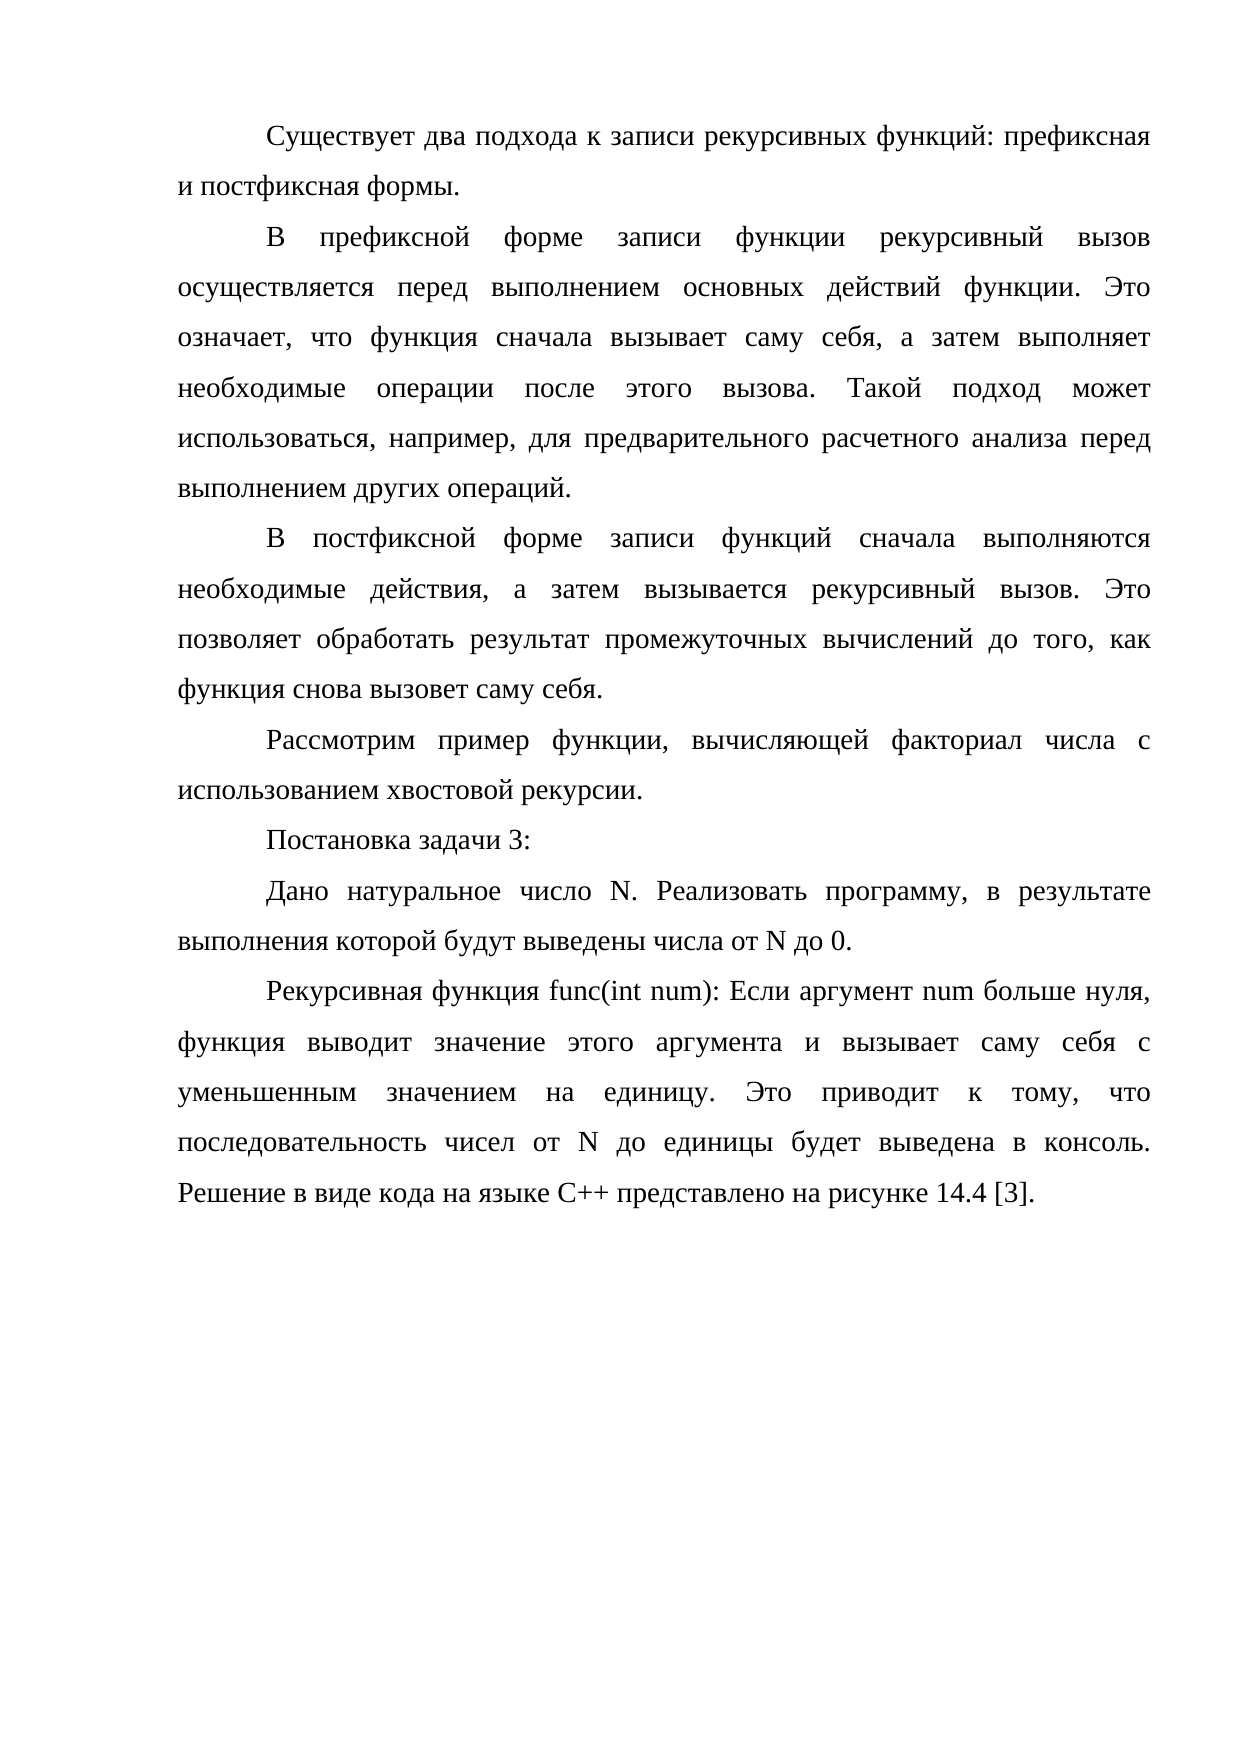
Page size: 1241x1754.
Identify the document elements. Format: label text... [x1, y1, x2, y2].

text Существует два подхода к записи рекурсивных функций: префиксная и постфиксная формы. [177, 118, 1152, 202]
text В префиксной форме записи функции рекурсивный вызов осуществляется перед выполнением основных действий функции. Это означает, что функция сначала вызывает саму себя, а затем выполняет необходимые операции после этого вызова. Такой подход может использоваться, например, для предварительного расчетного анализа перед выполнением других операций. [177, 219, 1152, 504]
text Рассмотрим пример функции, вычисляющей факториал числа с использованием хвостовой рекурсии. [177, 722, 1152, 806]
text Рекурсивная функция func(int num): Если аргумент num больше нуля, функция выводит значение этого аргумента и вызывает саму себя с уменьшенным значением на единицу. Это приводит к тому, что последовательность чисел от N до единицы будет выведена в консоль. Решение в виде кода на языке C++ представлено на рисунке 14.4 [3]. [177, 973, 1152, 1208]
text Постановка задачи 3: [177, 822, 1152, 856]
text В постфиксной форме записи функций сначала выполняются необходимые действия, а затем вызывается рекурсивный вызов. Это позволяет обработать результат промежуточных вычислений до того, как функция снова вызовет саму себя. [177, 521, 1152, 705]
text Дано натуральное число N. Реализовать программу, в результате выполнения которой будут выведены числа от N до 0. [177, 873, 1152, 957]
